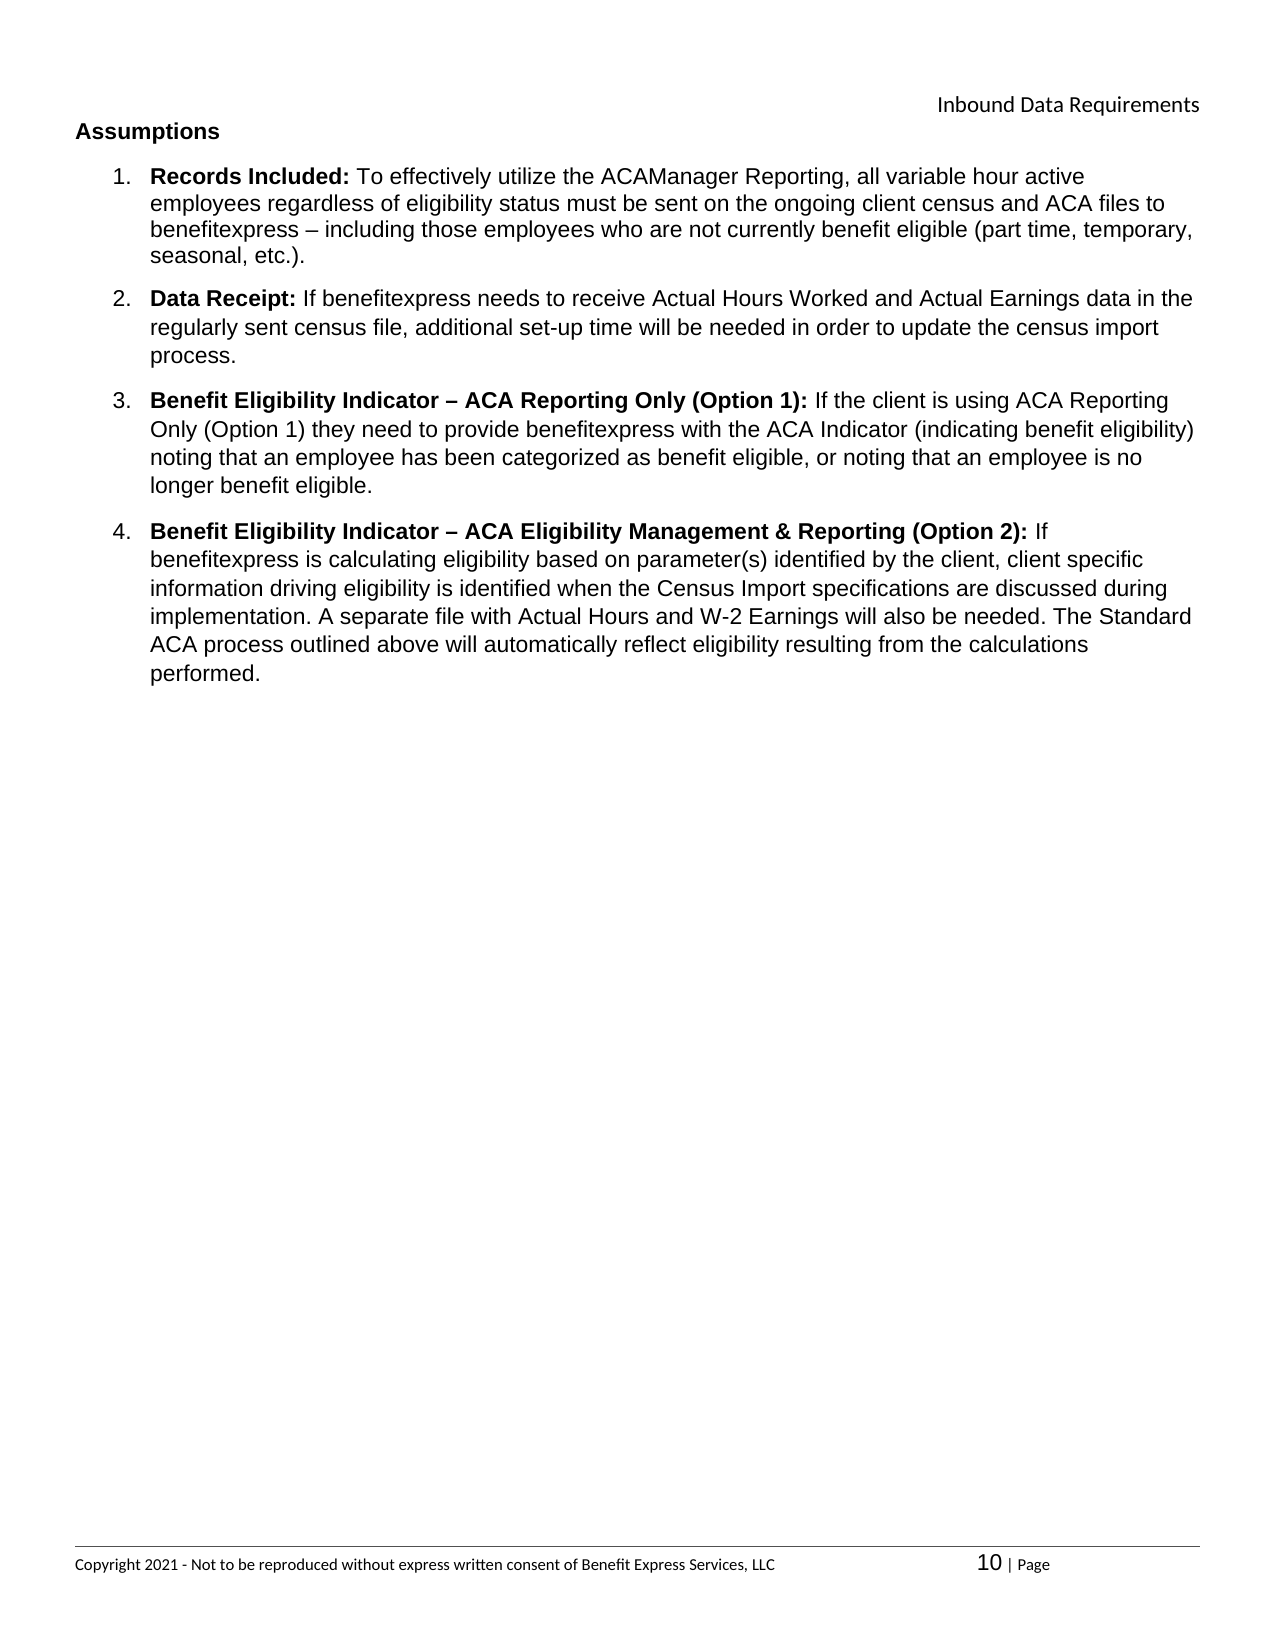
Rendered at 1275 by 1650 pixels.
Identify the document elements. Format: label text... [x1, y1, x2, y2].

text Assumptions [75, 118, 1200, 144]
list Benefit Eligibility Indicator – ACA Reporting Only (Option 1): If the client is using ACA Reporting Only (Option 1) they need to provide benefitexpress with the ACA Indicator (indicating benefit eligibility) noting that an employee has been categorized as benefit eligible, or noting that an employee is no longer benefit eligible. [112, 387, 1200, 499]
list Records Included: To effectively utilize the ACAManager Reporting, all variable hour active employees regardless of eligibility status must be sent on the ongoing client census and ACA files to benefitexpress – including those employees who are not currently benefit eligible (part time, temporary, seasonal, etc.). [112, 163, 1200, 268]
list Benefit Eligibility Indicator – ACA Eligibility Management & Reporting (Option 2): If benefitexpress is calculating eligibility based on parameter(s) identified by the client, client specific information driving eligibility is identified when the Census Import specifications are discussed during implementation. A separate file with Actual Hours and W-2 Earnings will also be needed. The Standard ACA process outlined above will automatically reflect eligibility resulting from the calculations performed. [112, 518, 1200, 686]
list Data Receipt: If benefitexpress needs to receive Actual Hours Worked and Actual Earnings data in the regularly sent census file, additional set-up time will be needed in order to update the census import process. [112, 285, 1200, 368]
